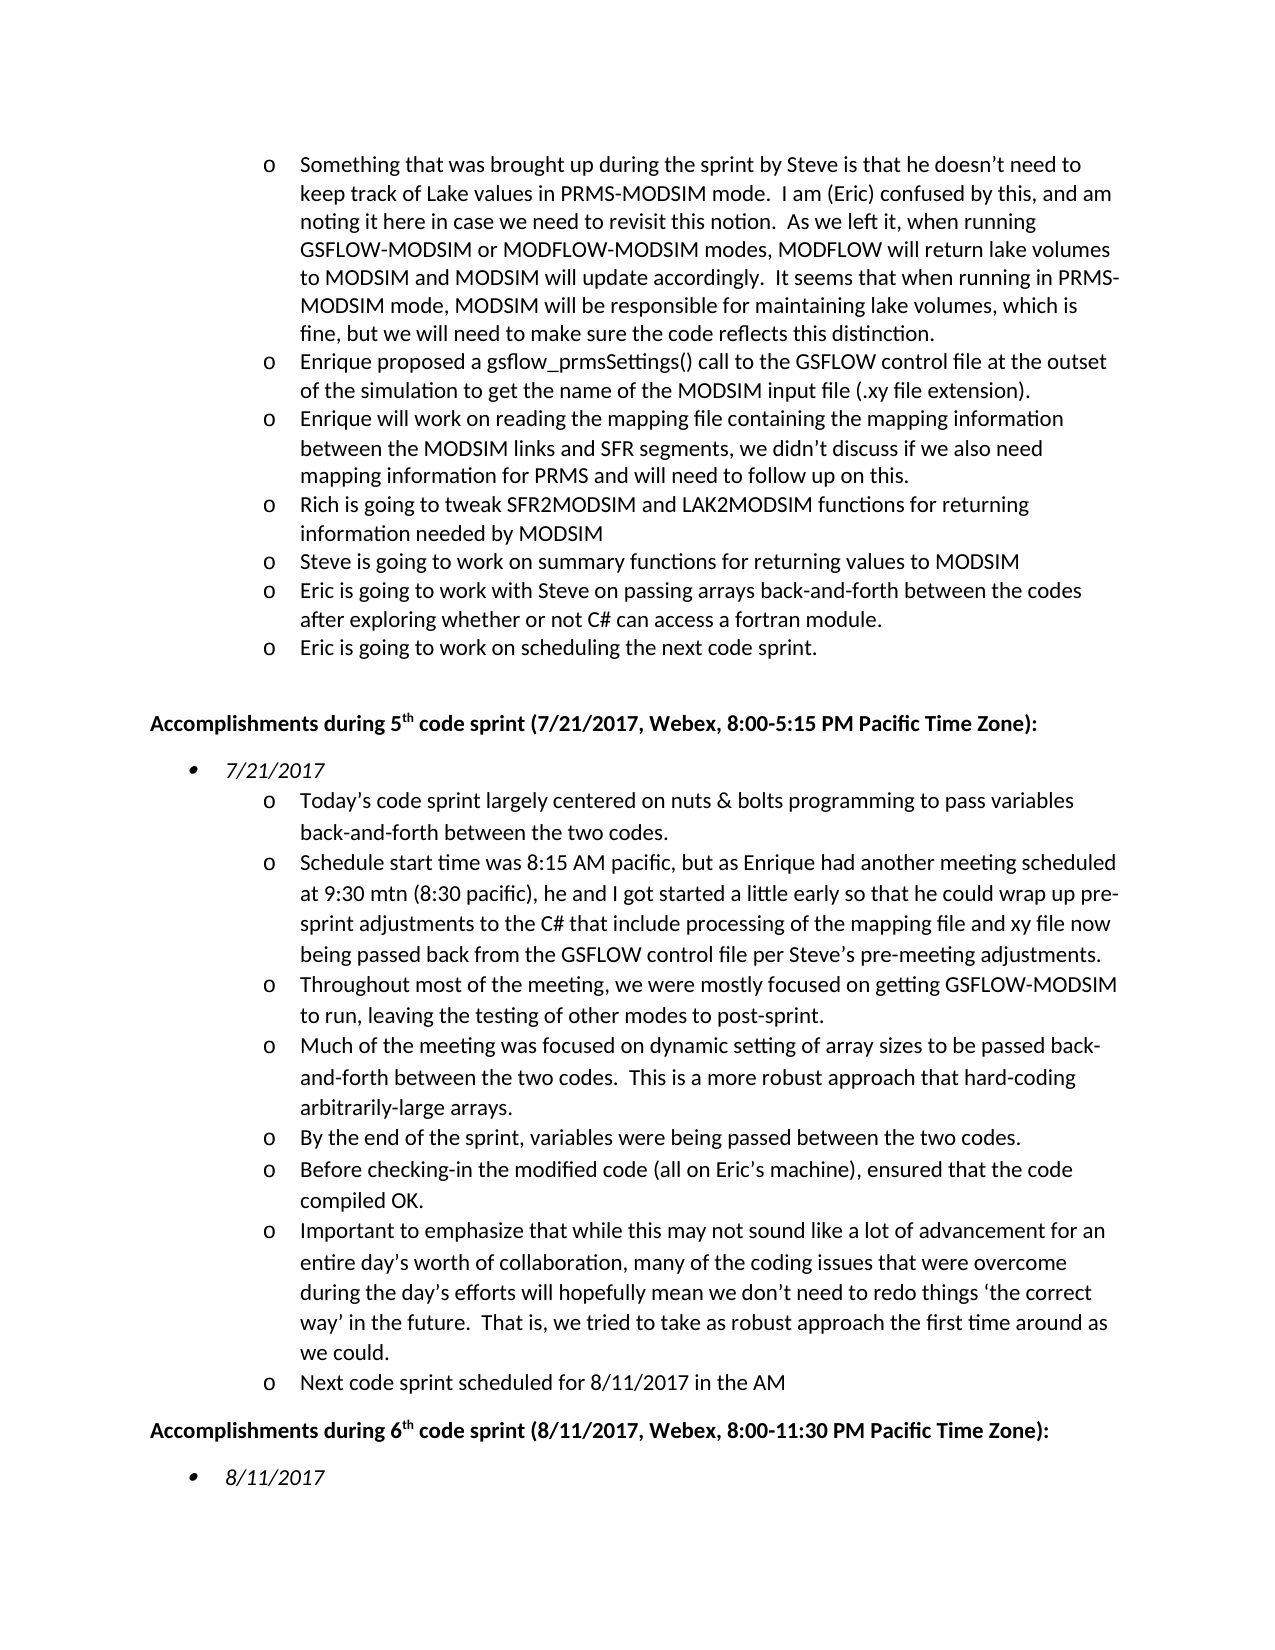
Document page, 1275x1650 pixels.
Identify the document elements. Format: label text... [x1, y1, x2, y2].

list Today’s code sprint largely centered on nuts & bolts programming to pass variables back-and-forth between the two codes. [262, 786, 1125, 846]
list Next code sprint scheduled for 8/11/2017 in the AM [262, 1368, 1125, 1398]
list Eric is going to work on scheduling the next code sprint. [262, 633, 1125, 662]
list 7/21/2017 [187, 756, 1125, 784]
list Enrique proposed a gsflow_prmsSettings() call to the GSFLOW control file at the outset of the simulation to get the name of the MODSIM input file (.xy file extension). [262, 347, 1125, 404]
list Important to emphasize that while this may not sound like a lot of advancement for an entire day’s worth of collaboration, many of the coding issues that were overcome during the day’s efforts will hopefully mean we don’t need to redo things ‘the correct way’ in the future. That is, we tried to take as robust approach the first time around as we could. [262, 1216, 1125, 1366]
list Rich is going to tweak SFR2MODSIM and LAK2MODSIM functions for returning information needed by MODSIM [262, 490, 1125, 547]
list Schedule start time was 8:15 AM pacific, but as Enrique had another meeting scheduled at 9:30 mtn (8:30 pacific), he and I got started a little early so that he could wrap up pre-sprint adjustments to the C# that include processing of the mapping file and xy file now being passed back from the GSFLOW control file per Steve’s pre-meeting adjustments. [262, 848, 1125, 968]
list 8/11/2017 [187, 1463, 1125, 1491]
list By the end of the sprint, variables were being passed between the two codes. [262, 1123, 1125, 1152]
list Something that was brought up during the sprint by Steve is that he doesn’t need to keep track of Lake values in PRMS-MODSIM mode. I am (Eric) confused by this, and am noting it here in case we need to revisit this notion. As we left it, when running GSFLOW-MODSIM or MODFLOW-MODSIM modes, MODFLOW will return lake volumes to MODSIM and MODSIM will update accordingly. It seems that when running in PRMS-MODSIM mode, MODSIM will be responsible for maintaining lake volumes, which is fine, but we will need to make sure the code reflects this distinction. [262, 150, 1125, 347]
text Accomplishments during 5th code sprint (7/21/2017, Webex, 8:00-5:15 PM Pacific Time Zone): [150, 709, 1125, 737]
text Accomplishments during 6th code sprint (8/11/2017, Webex, 8:00-11:30 PM Pacific Time Zone): [150, 1417, 1125, 1444]
list Much of the meeting was focused on dynamic setting of array sizes to be passed back-and-forth between the two codes. This is a more robust approach that hard-coding arbitrarily-large arrays. [262, 1031, 1125, 1121]
list Eric is going to work with Steve on passing arrays back-and-forth between the codes after exploring whether or not C# can access a fortran module. [262, 576, 1125, 633]
list Steve is going to work on summary functions for returning values to MODSIM [262, 547, 1125, 576]
list Enrique will work on reading the mapping file containing the mapping information between the MODSIM links and SFR segments, we didn’t discuss if we also need mapping information for PRMS and will need to follow up on this. [262, 404, 1125, 490]
list Before checking-in the modified code (all on Eric’s machine), ensured that the code compiled OK. [262, 1155, 1125, 1214]
list Throughout most of the meeting, we were mostly focused on getting GSFLOW-MODSIM to run, leaving the testing of other modes to post-sprint. [262, 970, 1125, 1029]
